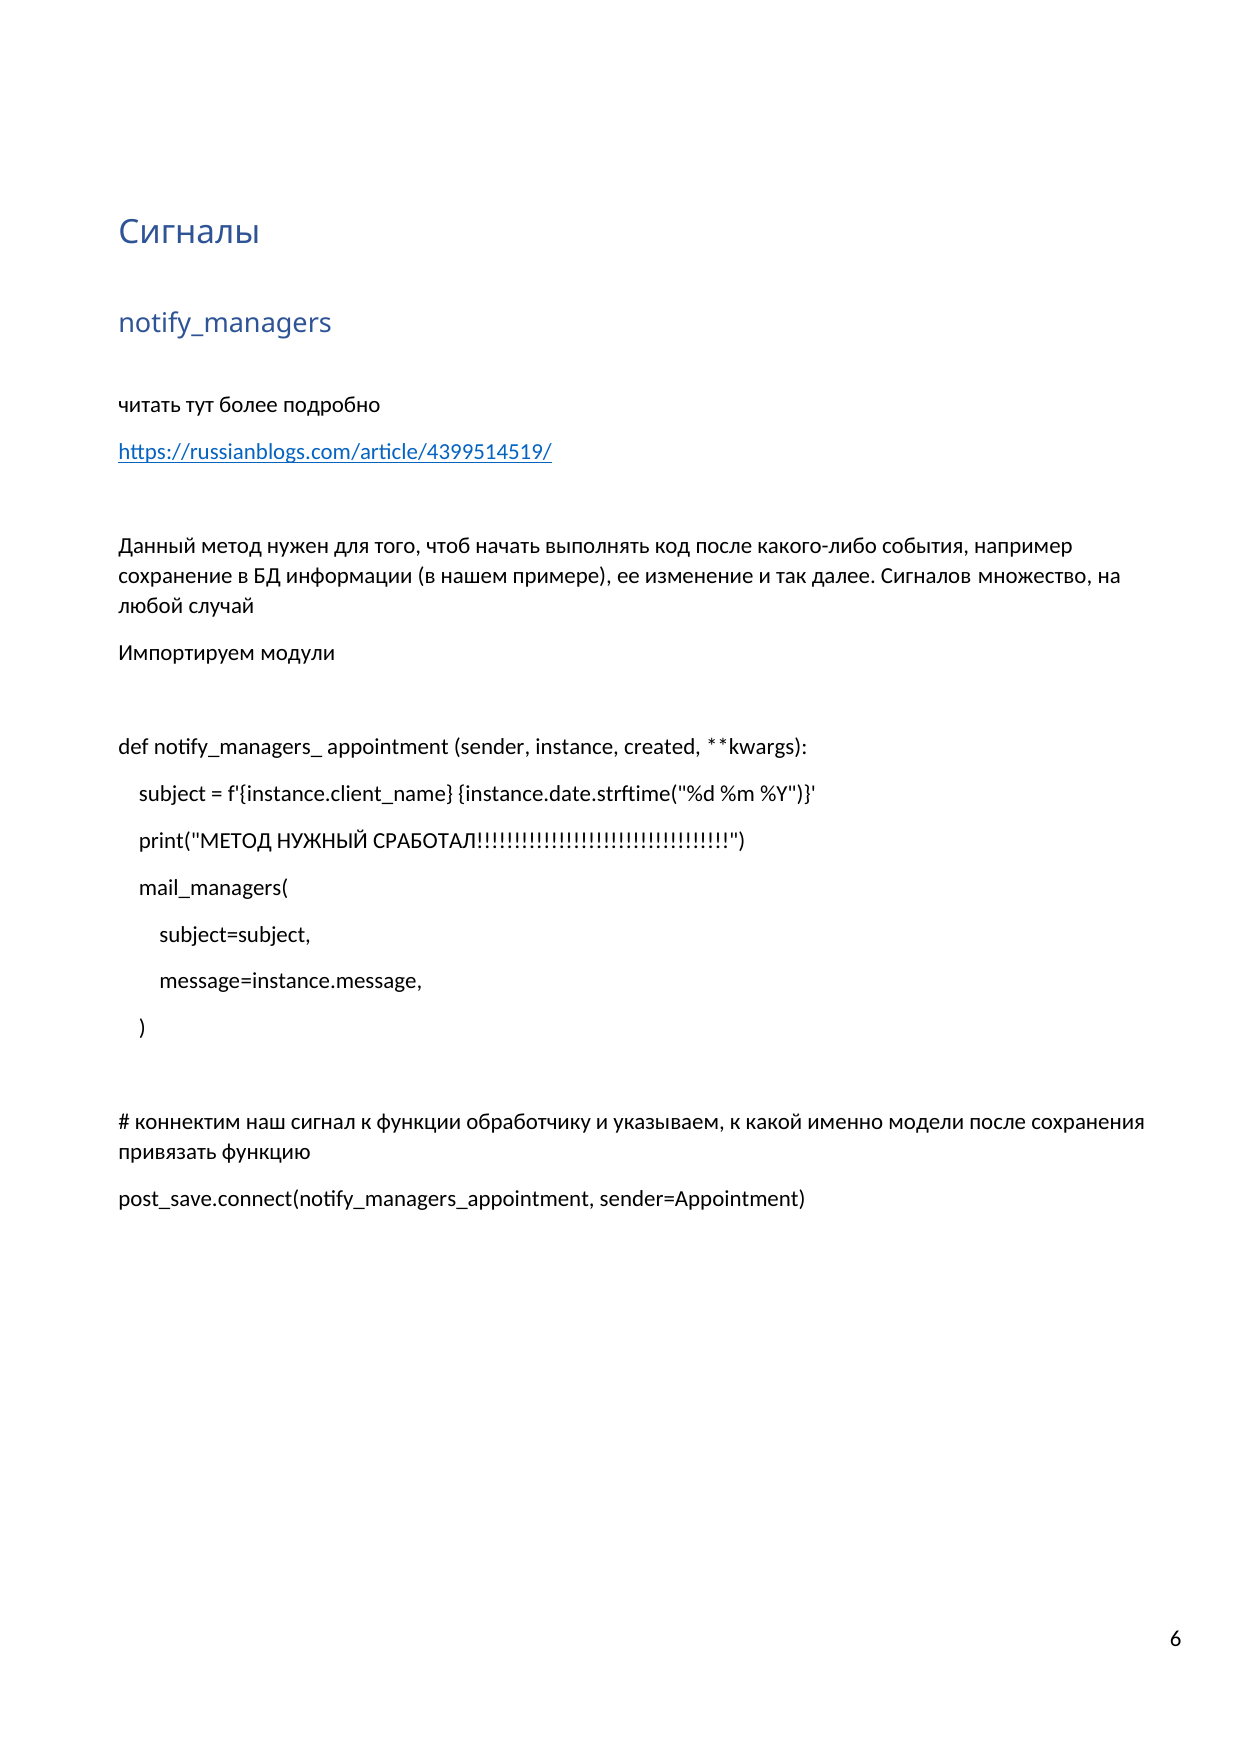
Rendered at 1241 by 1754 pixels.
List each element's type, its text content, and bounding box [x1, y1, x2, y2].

subtitle Сигналы [118, 208, 1181, 253]
text mail_managers( [118, 873, 1181, 901]
text message=instance.message, [118, 967, 1181, 994]
text ) [118, 1013, 1181, 1041]
text subject = f'{instance.client_name} {instance.date.strftime("%d %m %Y")}' [118, 779, 1181, 807]
text def notify_managers_ appointment (sender, instance, created, **kwargs): [118, 732, 1181, 760]
text # коннектим наш сигнал к функции обработчику и указываем, к какой именно модели после сохранения привязать функцию [118, 1107, 1181, 1165]
text print("МЕТОД НУЖНЫЙ СРАБОТАЛ!!!!!!!!!!!!!!!!!!!!!!!!!!!!!!!!!!") [118, 826, 1181, 854]
text subject=subject, [118, 920, 1181, 948]
text читать тут более подробно [118, 391, 1181, 418]
text https://russianblogs.com/article/4399514519/ [118, 437, 1181, 465]
text post_save.connect(notify_managers_appointment, sender=Appointment) [118, 1184, 1181, 1212]
text Данный метод нужен для того, чтоб начать выполнять код после какого-либо события, например сохранение в БД информации (в нашем примере), ее изменение и так далее. Сигналов множество, на любой случай [118, 531, 1181, 619]
subtitle notify_managers [118, 304, 1181, 341]
text Импортируем модули [118, 638, 1181, 666]
